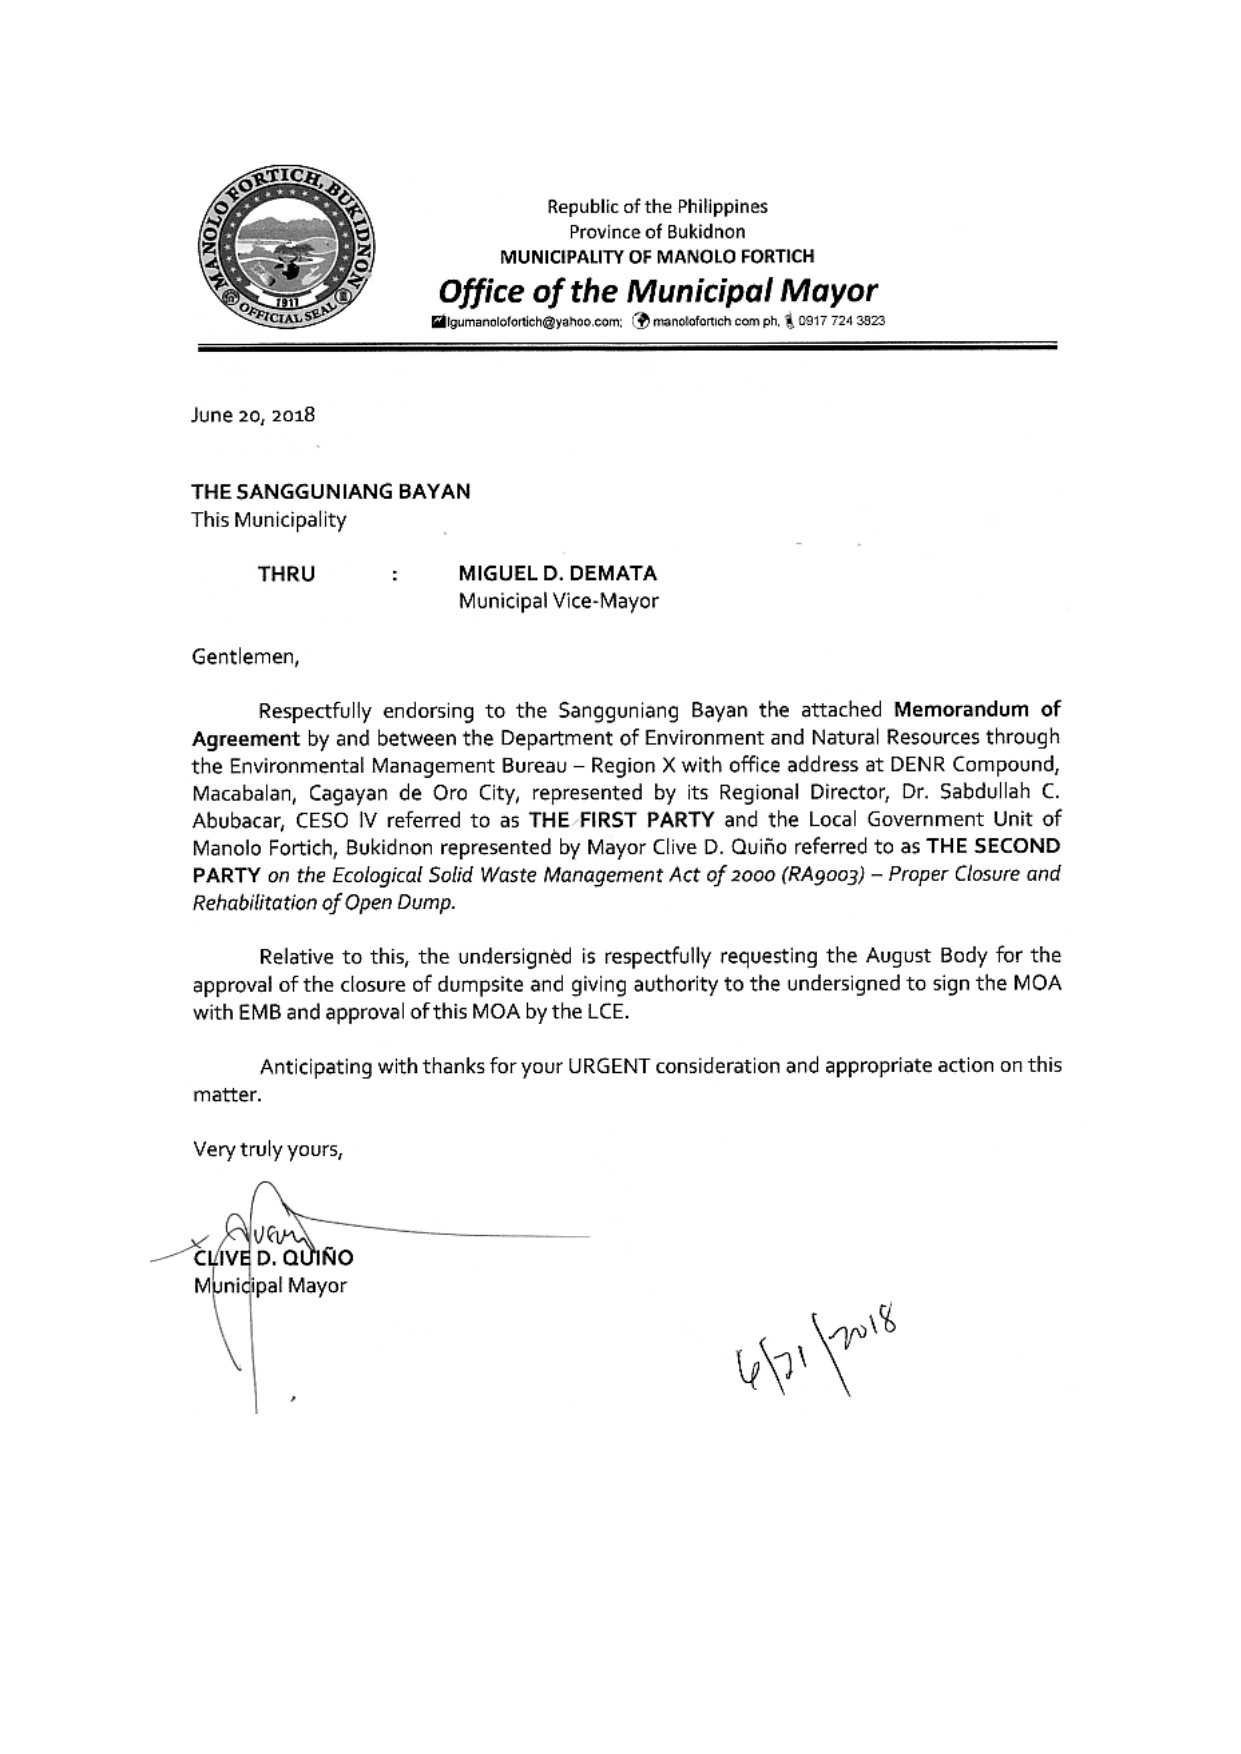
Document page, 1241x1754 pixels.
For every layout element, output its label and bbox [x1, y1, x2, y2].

picture [150, 150, 1091, 1414]
